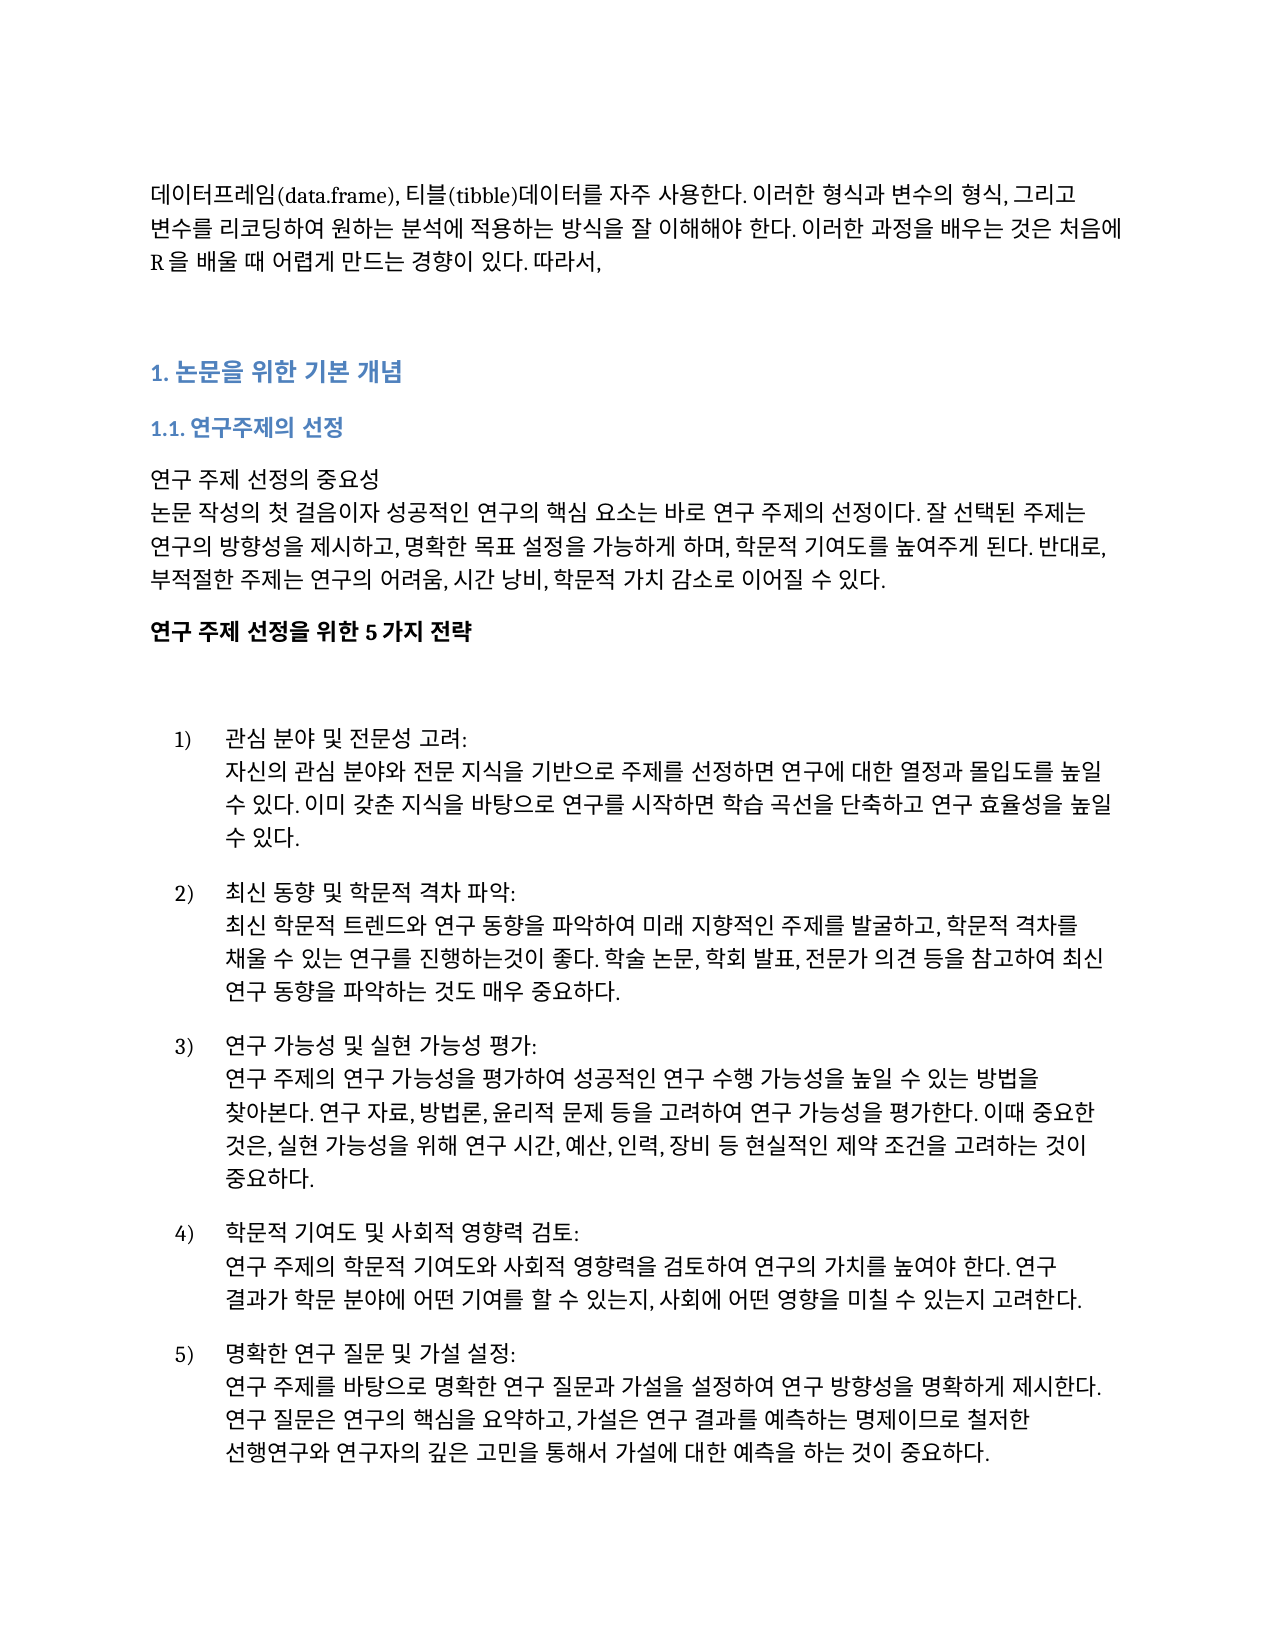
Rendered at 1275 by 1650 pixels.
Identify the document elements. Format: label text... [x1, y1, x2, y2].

list 연구 가능성 및 실현 가능성 평가: 연구 주제의 연구 가능성을 평가하여 성공적인 연구 수행 가능성을 높일 수 있는 방법을 찾아본다. 연구 자료, 방법론, 윤리적 문제 등을 고려하여 연구 가능성을 평가한다. 이때 중요한 것은, 실현 가능성을 위해 연구 시간, 예산, 인력, 장비 등 현실적인 제약 조건을 고려하는 것이 중요하다. [175, 1028, 1125, 1194]
list 명확한 연구 질문 및 가설 설정: 연구 주제를 바탕으로 명확한 연구 질문과 가설을 설정하여 연구 방향성을 명확하게 제시한다. 연구 질문은 연구의 핵심을 요약하고, 가설은 연구 결과를 예측하는 명제이므로 철저한 선행연구와 연구자의 깊은 고민을 통해서 가설에 대한 예측을 하는 것이 중요하다. [175, 1336, 1125, 1468]
subtitle 1. 논문을 위한 기본 개념 [150, 353, 1125, 389]
list 학문적 기여도 및 사회적 영향력 검토: 연구 주제의 학문적 기여도와 사회적 영향력을 검토하여 연구의 가치를 높여야 한다. 연구 결과가 학문 분야에 어떤 기여를 할 수 있는지, 사회에 어떤 영향을 미칠 수 있는지 고려한다. [175, 1215, 1125, 1315]
list 관심 분야 및 전문성 고려: 자신의 관심 분야와 전문 지식을 기반으로 주제를 선정하면 연구에 대한 열정과 몰입도를 높일 수 있다. 이미 갖춘 지식을 바탕으로 연구를 시작하면 학습 곡선을 단축하고 연구 효율성을 높일 수 있다. [175, 721, 1125, 853]
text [150, 177, 1125, 332]
subtitle 1.1. 연구주제의 선정 [150, 410, 1125, 443]
list 최신 동향 및 학문적 격차 파악: 최신 학문적 트렌드와 연구 동향을 파악하여 미래 지향적인 주제를 발굴하고, 학문적 격차를 채울 수 있는 연구를 진행하는것이 좋다. 학술 논문, 학회 발표, 전문가 의견 등을 참고하여 최신 연구 동향을 파악하는 것도 매우 중요하다. [175, 874, 1125, 1007]
text 연구 주제 선정의 중요성 논문 작성의 첫 걸음이자 성공적인 연구의 핵심 요소는 바로 연구 주제의 선정이다. 잘 선택된 주제는 연구의 방향성을 제시하고, 명확한 목표 설정을 가능하게 하며, 학문적 기여도를 높여주게 된다. 반대로, 부적절한 주제는 연구의 어려움, 시간 낭비, 학문적 가치 감소로 이어질 수 있다. [150, 462, 1125, 595]
text 연구 주제 선정을 위한 5가지 전략 [150, 613, 1125, 702]
